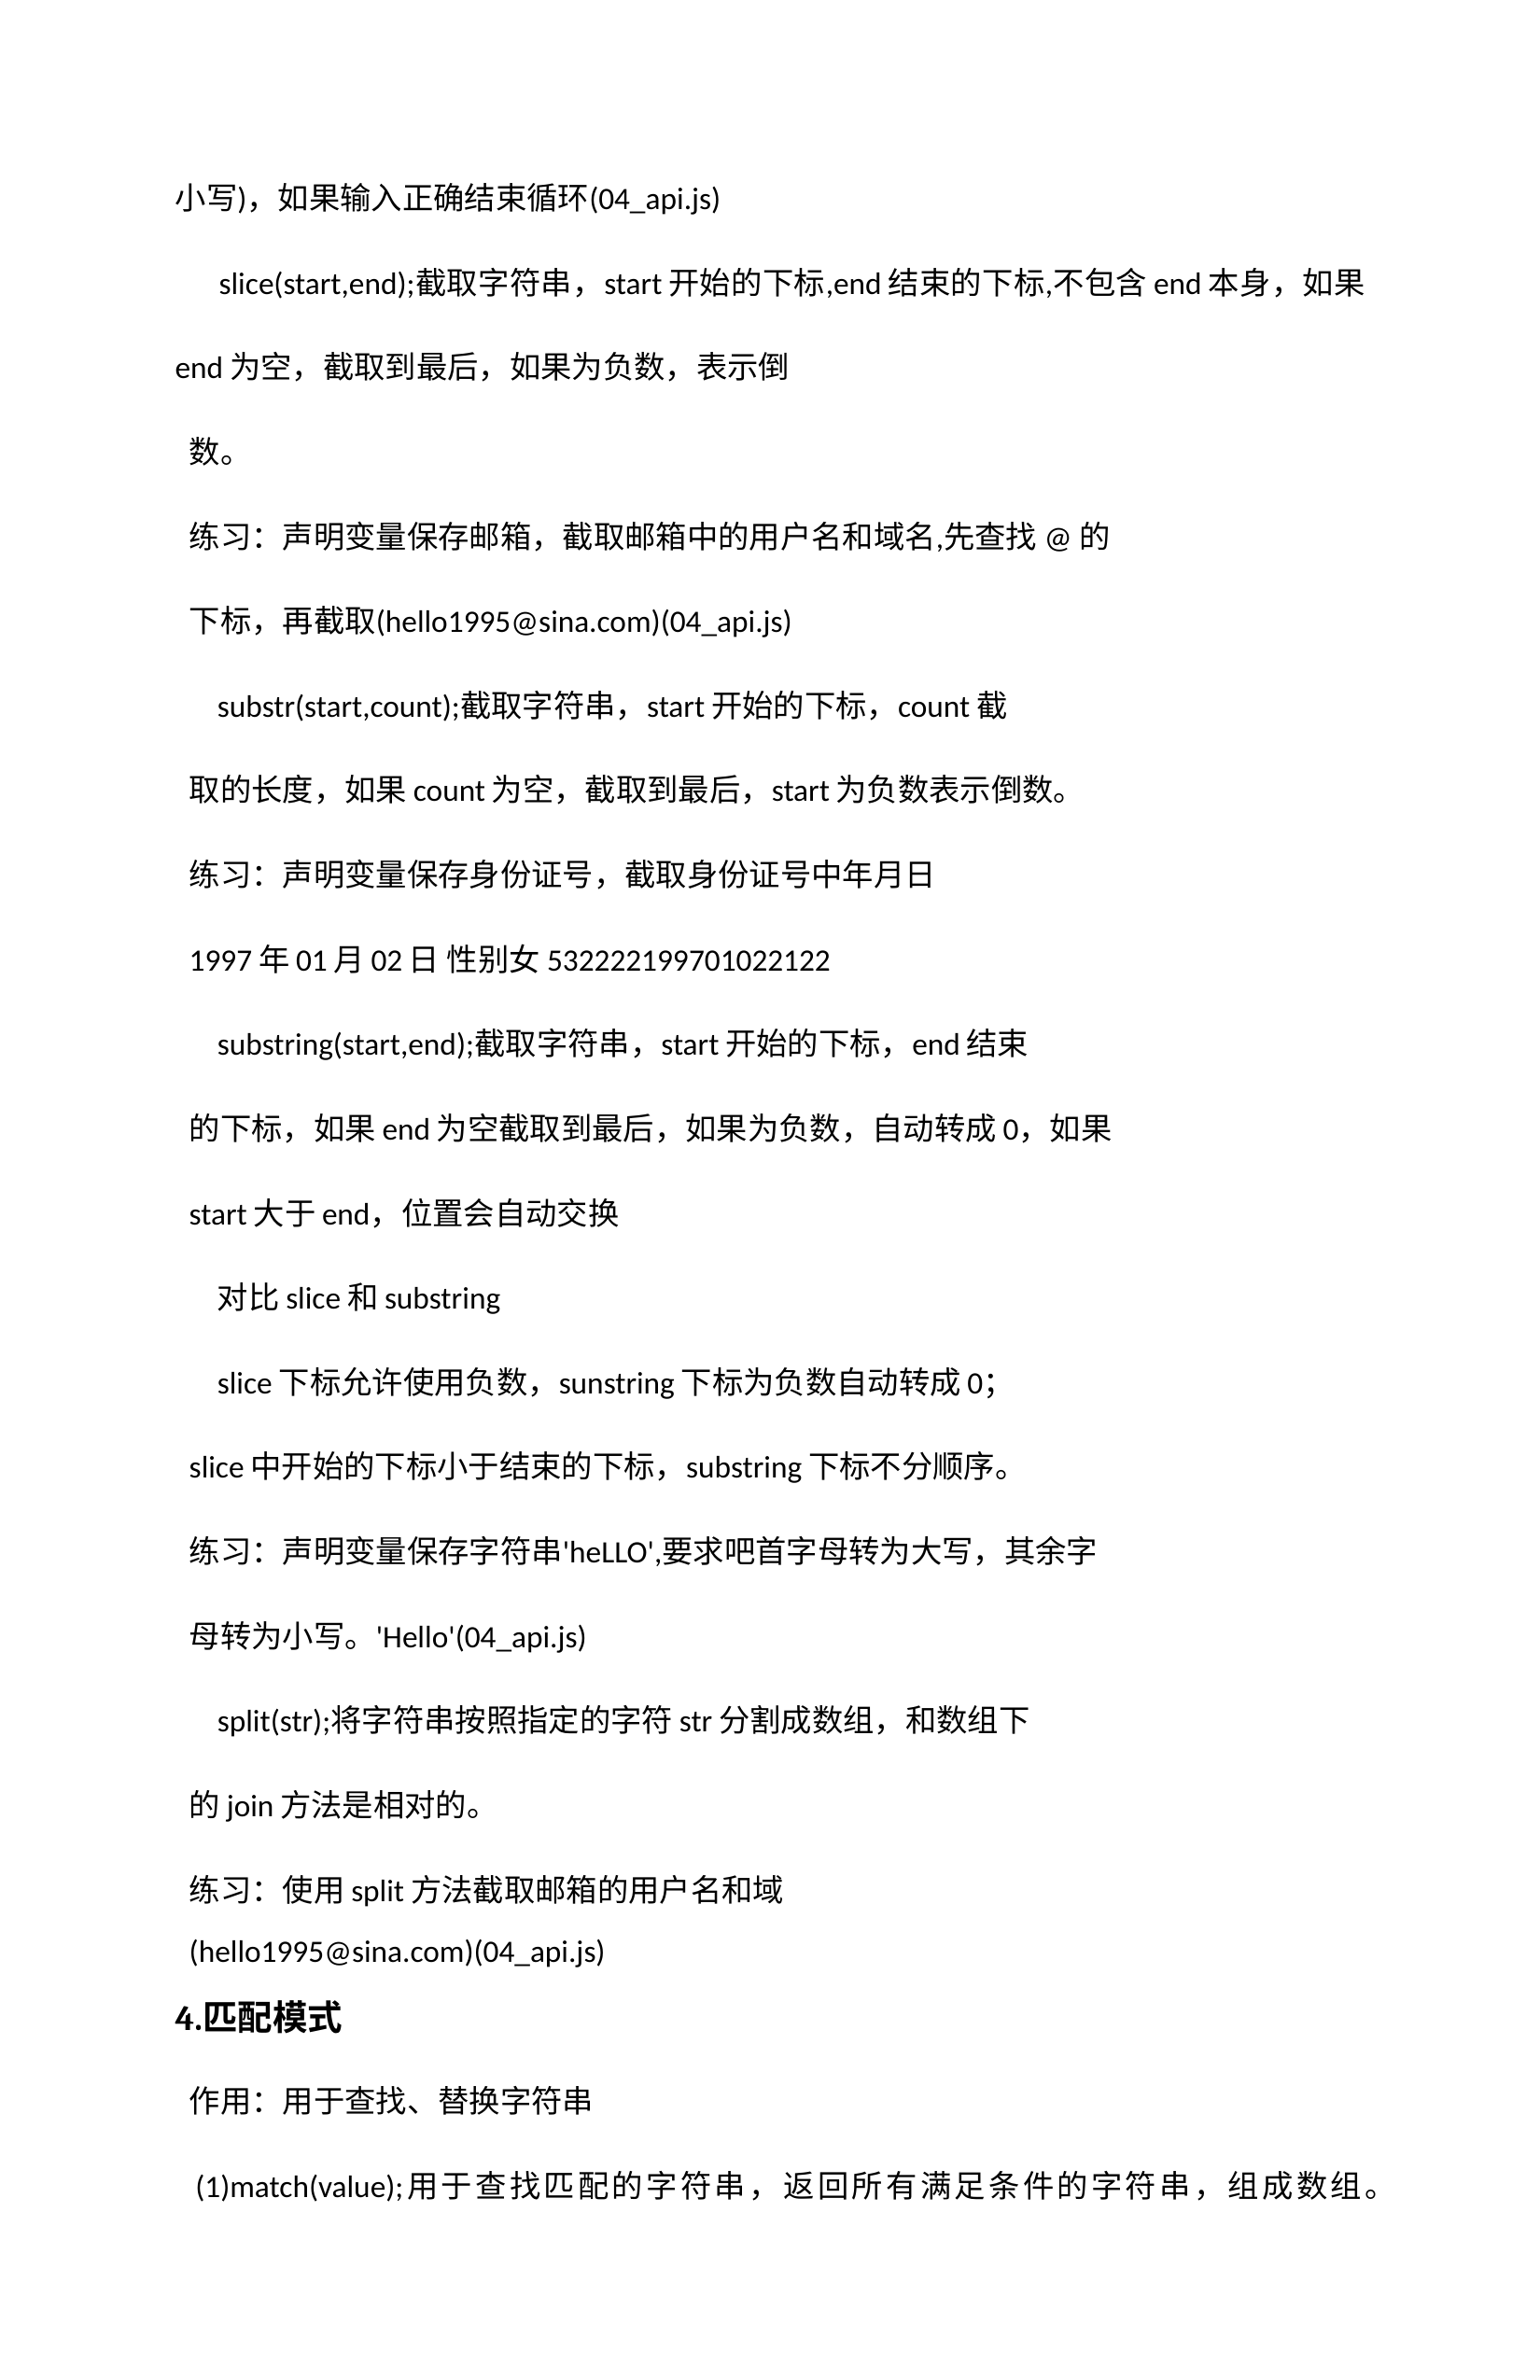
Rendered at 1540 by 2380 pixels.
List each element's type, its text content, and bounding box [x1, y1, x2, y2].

text 练习：声明变量保存字符串'heLLO',要求吧首字母转为大写，其余字 [175, 1507, 1365, 1591]
text 下标，再截取(hello1995@sina.com)(04_api.js) [175, 577, 1365, 661]
text 对比slice和substring [175, 1253, 1365, 1337]
text substring(start,end);截取字符串，start开始的下标，end结束 [175, 1000, 1365, 1085]
text slice中开始的下标小于结束的下标，substring下标不分顺序。 [175, 1422, 1365, 1507]
text 数。 [175, 408, 1365, 492]
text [175, 2141, 1365, 2226]
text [175, 154, 1365, 238]
text start大于end，位置会自动交换 [175, 1169, 1365, 1253]
text substr(start,count);截取字符串，start开始的下标，count截 [175, 661, 1365, 746]
text 练习：声明变量保存身份证号，截取身份证号中年月日 [175, 831, 1365, 915]
subtitle 4.匹配模式 [175, 1972, 1365, 2057]
text 的下标，如果end为空截取到最后，如果为负数，自动转成0，如果 [175, 1085, 1365, 1169]
text 练习：使用split方法截取邮箱的用户名和域 [175, 1845, 1365, 1930]
text 1997年01月02日 性别女 532222199701022122 [175, 915, 1365, 1000]
text split(str);将字符串按照指定的字符str分割成数组，和数组下 [175, 1676, 1365, 1761]
text 练习：声明变量保存邮箱，截取邮箱中的用户名和域名,先查找 @ 的 [175, 492, 1365, 577]
text slice(start,end);截取字符串，start开始的下标,end结束的下标,不包含end本身，如果end为空，截取到最后，如果为负数，表示倒 [175, 238, 1365, 408]
text 取的长度，如果count为空，截取到最后，start为负数表示倒数。 [175, 746, 1365, 831]
text 母转为小写。'Hello'(04_api.js) [175, 1591, 1365, 1676]
text 的join方法是相对的。 [175, 1761, 1365, 1845]
text 作用：用于查找、替换字符串 [175, 2057, 1365, 2141]
text (hello1995@sina.com)(04_api.js) [175, 1930, 1365, 1972]
text slice下标允许使用负数，sunstring下标为负数自动转成0； [175, 1337, 1365, 1422]
